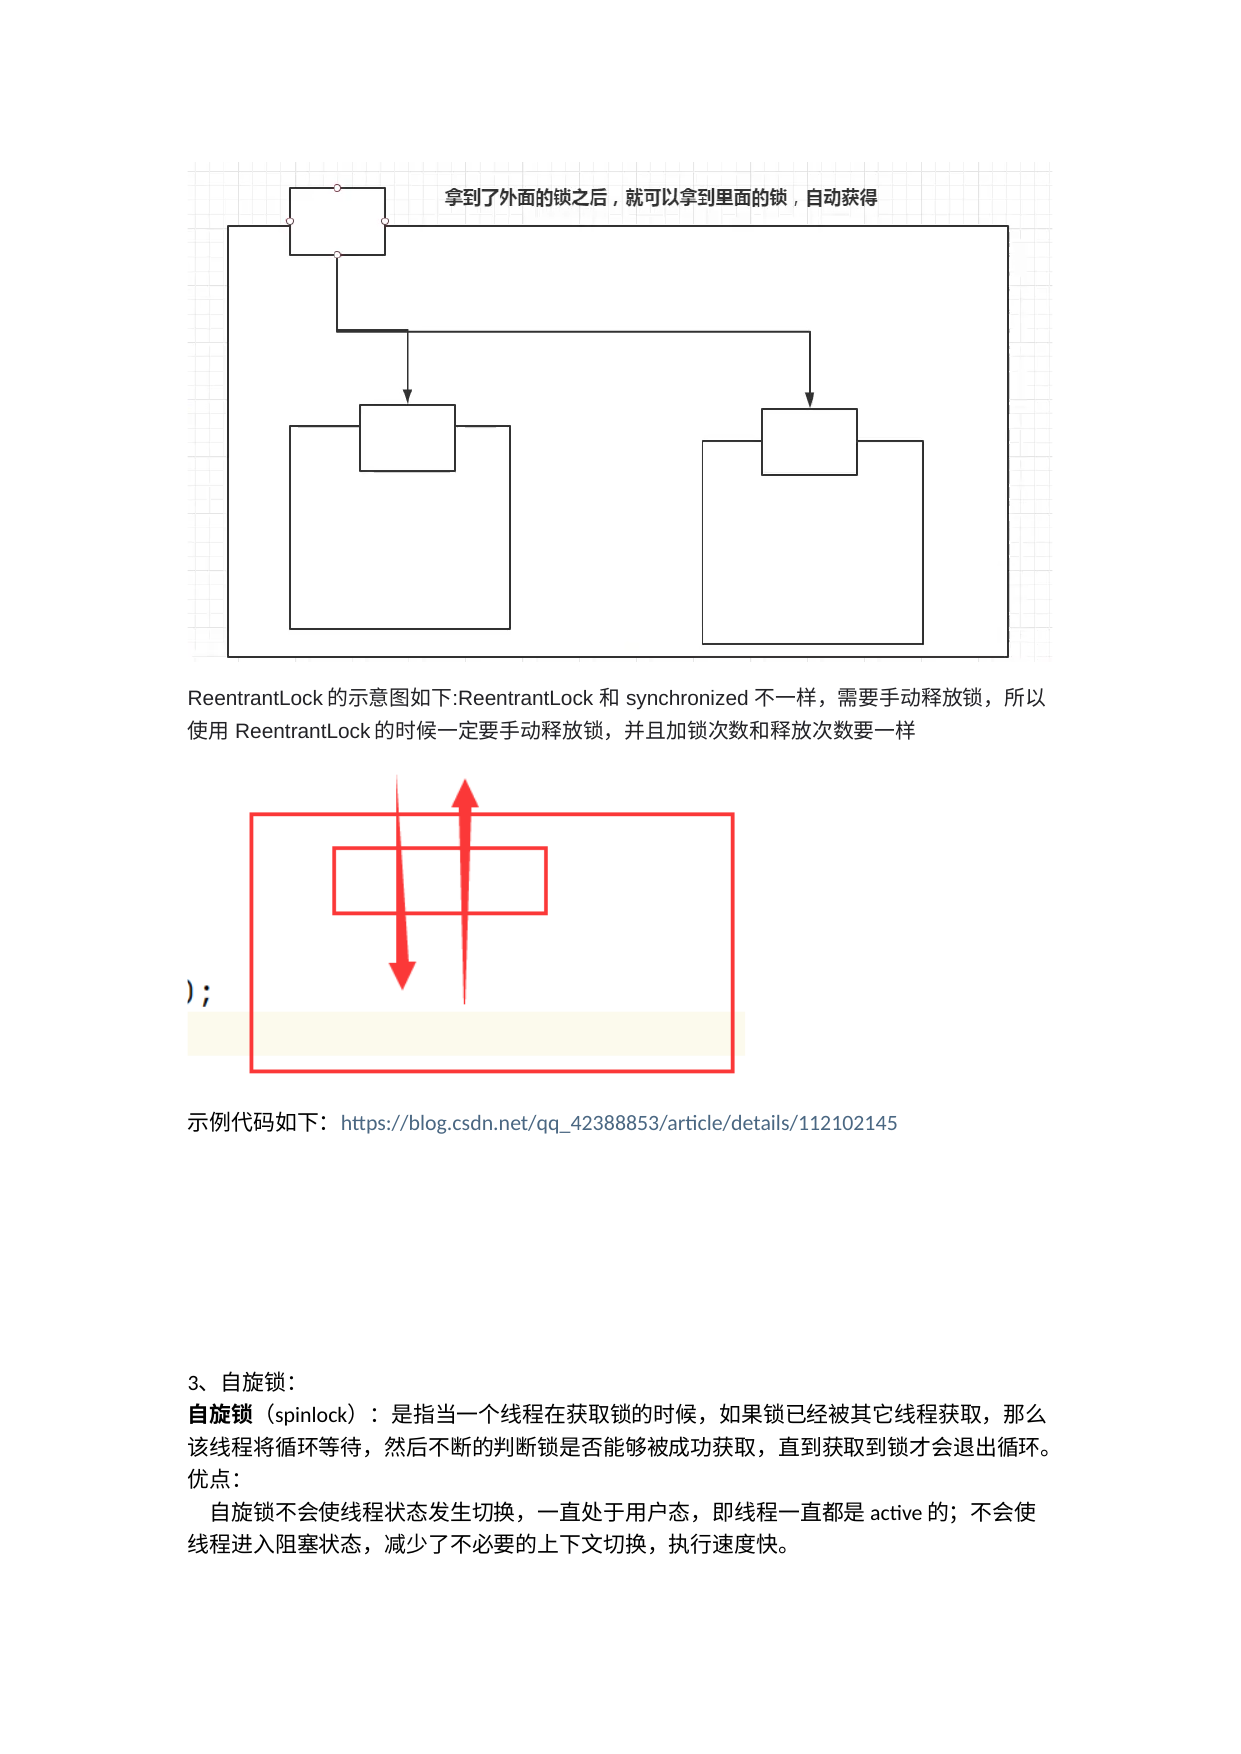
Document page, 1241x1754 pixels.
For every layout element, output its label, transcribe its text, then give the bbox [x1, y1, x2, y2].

picture [187, 747, 746, 1096]
list 自旋锁不会使线程状态发生切换，一直处于用户态，即线程一直都是active的；不会使线程进入阻塞状态，减少了不必要的上下文切换，执行速度快。 [187, 1494, 1053, 1559]
list ReentrantLock的示意图如下:ReentrantLock 和 synchronized 不一样，需要手动释放锁，所以使用 ReentrantLock的时候一定要手动释放锁，并且加锁次数和释放次数要一样 [187, 682, 1053, 747]
picture [187, 162, 1053, 662]
list 优点： [187, 1462, 1053, 1494]
list 自旋锁（spinlock）：是指当一个线程在获取锁的时候，如果锁已经被其它线程获取，那么该线程将循环等待，然后不断的判断锁是否能够被成功获取，直到获取到锁才会退出循环。 [187, 1397, 1053, 1462]
list 示例代码如下：https://blog.csdn.net/qq_42388853/article/details/112102145 [187, 1104, 1053, 1137]
list 自旋锁： [187, 1364, 1053, 1397]
